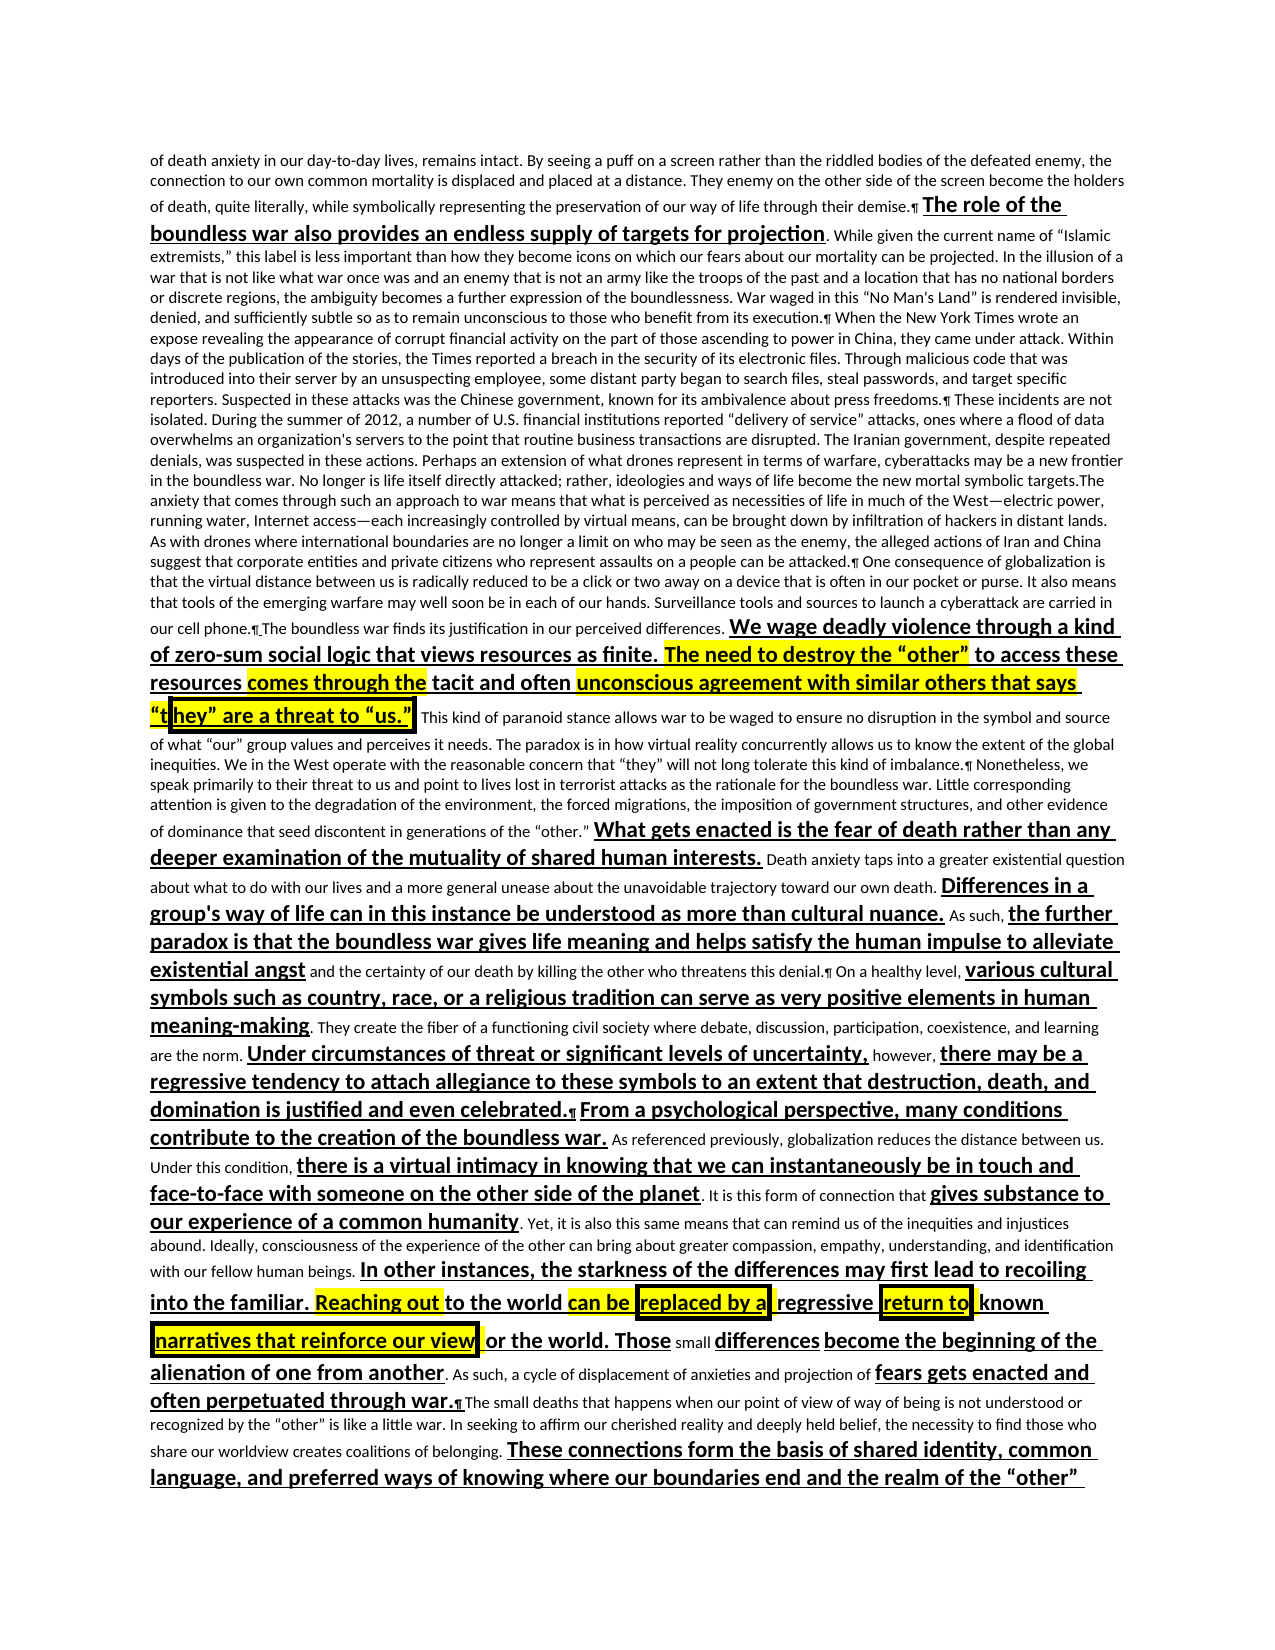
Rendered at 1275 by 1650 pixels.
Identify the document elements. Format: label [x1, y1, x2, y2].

text [150, 150, 1125, 1491]
